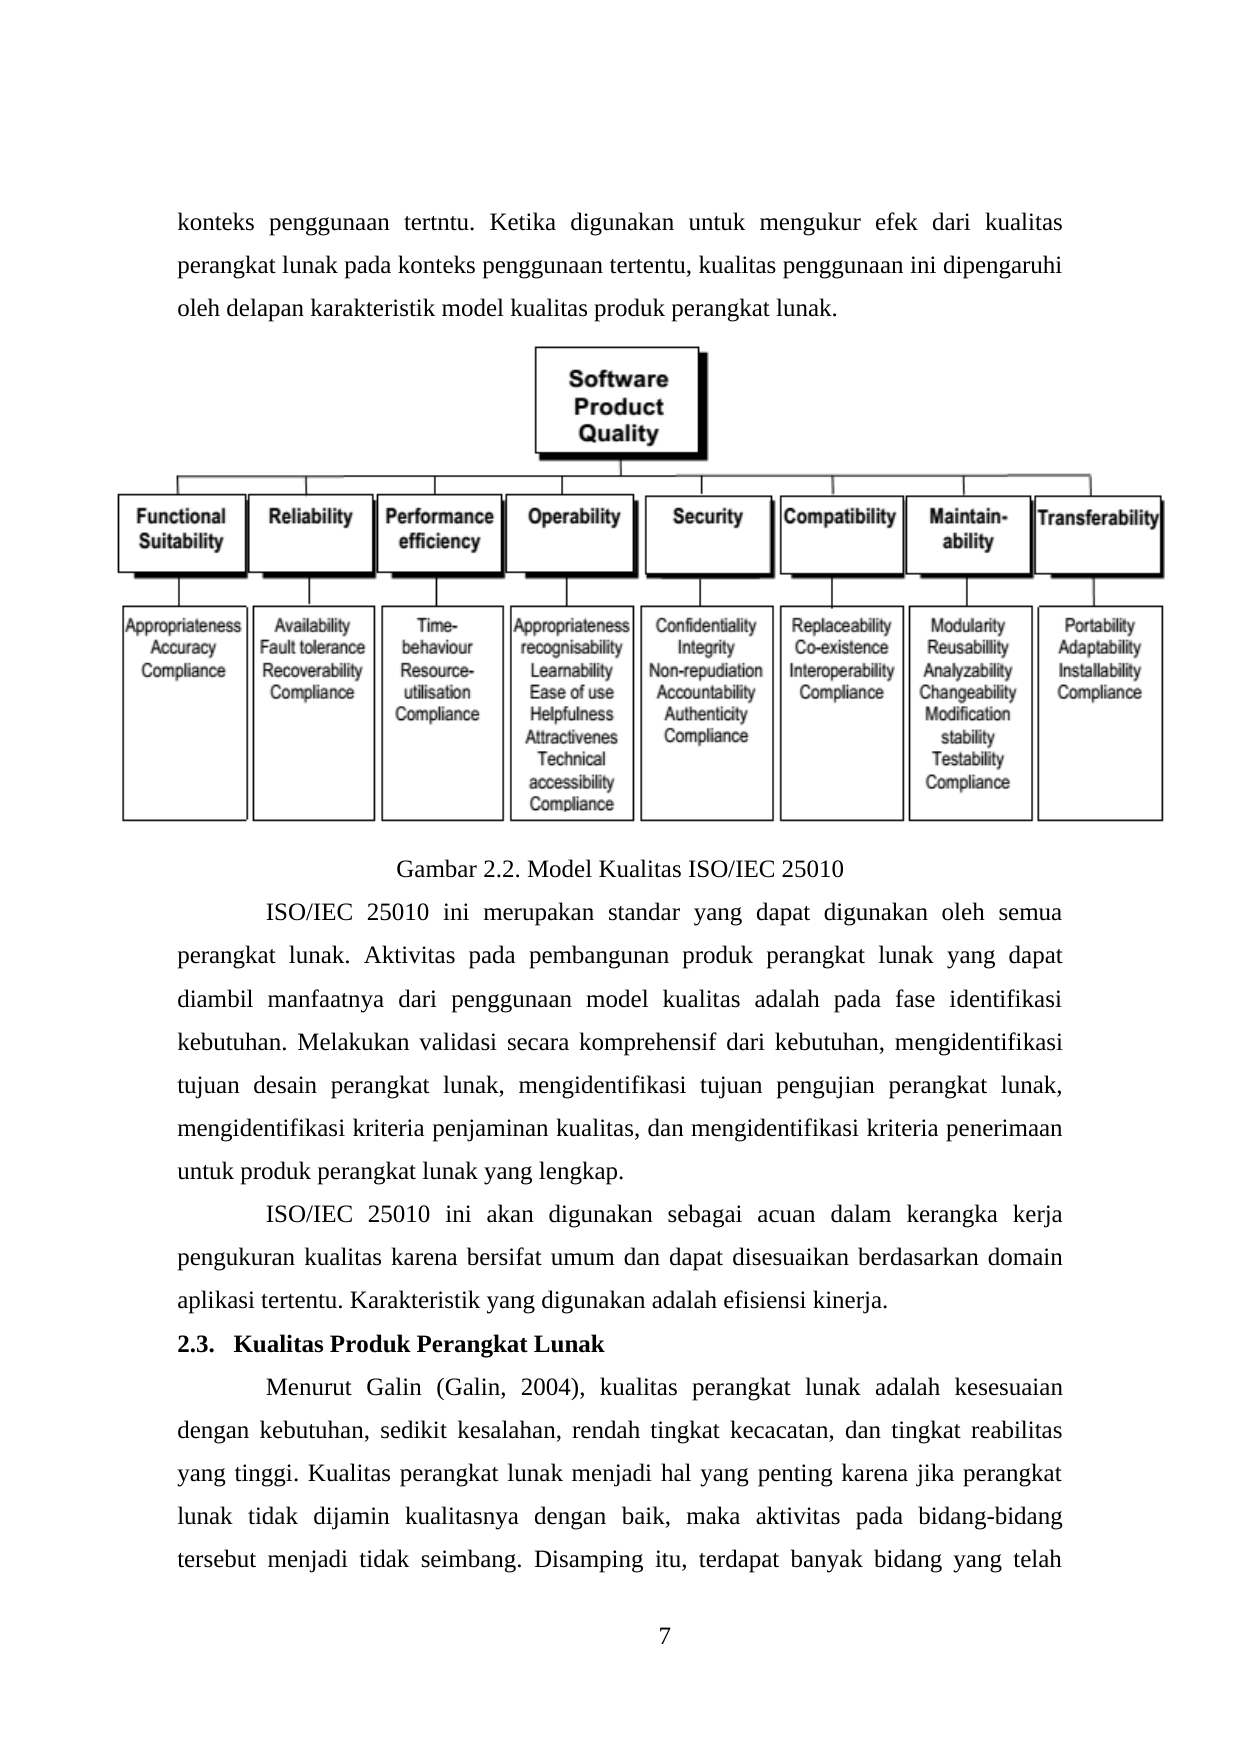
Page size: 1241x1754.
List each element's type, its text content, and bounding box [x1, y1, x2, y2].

text ISO/IEC 25010 ini akan digunakan sebagai acuan dalam kerangka kerja pengukuran kualitas karena bersifat umum dan dapat disesuaikan berdasarkan domain aplikasi tertentu. Karakteristik yang digunakan adalah efisiensi kinerja. [177, 1199, 1063, 1314]
picture [111, 336, 1180, 840]
subtitle Kualitas Produk Perangkat Lunak [177, 1329, 1063, 1357]
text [177, 1372, 1063, 1573]
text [177, 207, 1063, 322]
text ISO/IEC 25010 ini merupakan standar yang dapat digunakan oleh semua perangkat lunak. Aktivitas pada pembangunan produk perangkat lunak yang dapat diambil manfaatnya dari penggunaan model kualitas adalah pada fase identifikasi kebutuhan. Melakukan validasi secara komprehensif dari kebutuhan, mengidentifikasi tujuan desain perangkat lunak, mengidentifikasi tujuan pengujian perangkat lunak, mengidentifikasi kriteria penjaminan kualitas, dan mengidentifikasi kriteria penerimaan untuk produk perangkat lunak yang lengkap. [177, 897, 1063, 1185]
